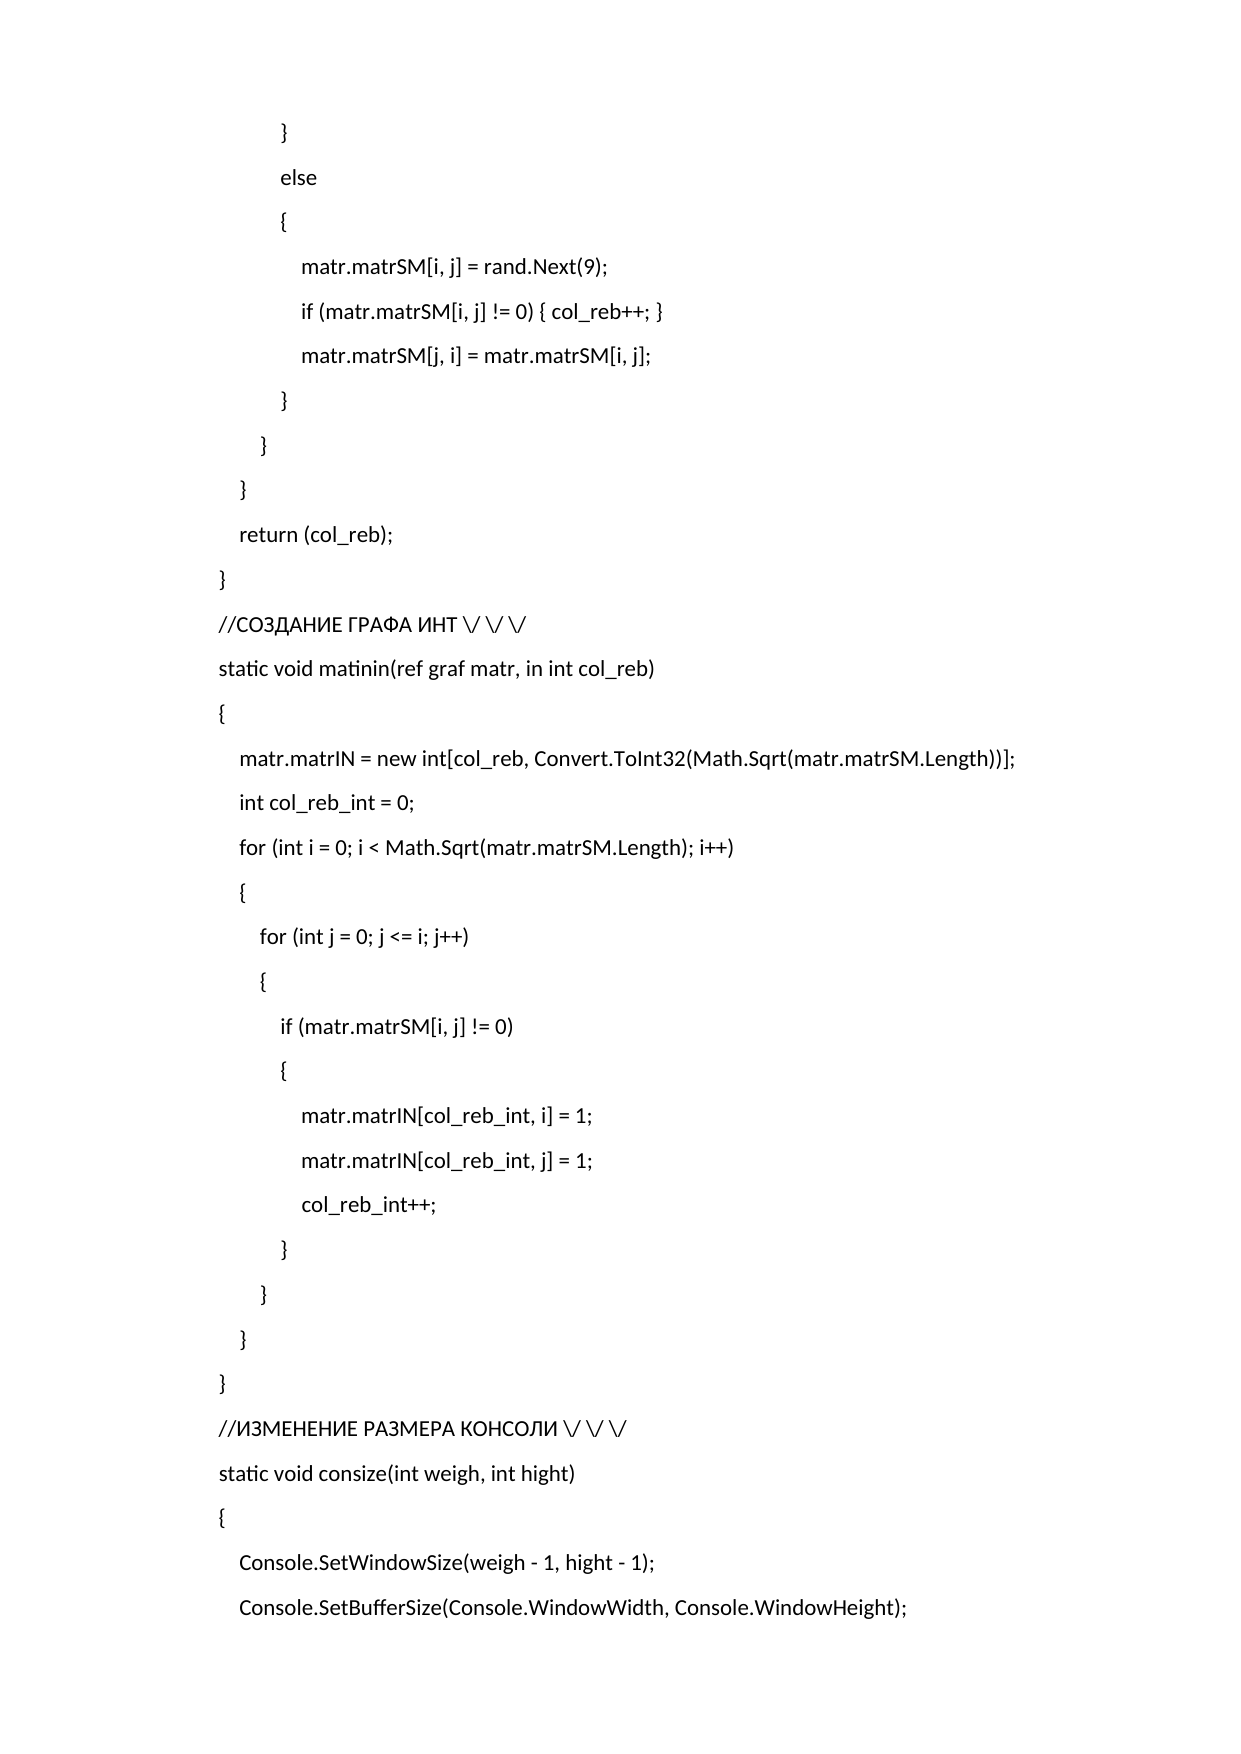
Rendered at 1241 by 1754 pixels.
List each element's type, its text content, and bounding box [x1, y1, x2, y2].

text { [177, 878, 1152, 906]
text matr.matrIN[col_reb_int, i] = 1; [177, 1101, 1152, 1129]
text else [177, 163, 1152, 191]
text matr.matrIN = new int[col_reb, Convert.ToInt32(Math.Sqrt(matr.matrSM.Length))]; [177, 744, 1152, 772]
text { [177, 699, 1152, 727]
text { [177, 1057, 1152, 1084]
text static void consize(int weigh, int hight) [177, 1459, 1152, 1487]
text { [177, 1503, 1152, 1531]
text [177, 1593, 1152, 1621]
text } [177, 1325, 1152, 1353]
text int col_reb_int = 0; [177, 788, 1152, 816]
text { [177, 967, 1152, 995]
text static void matinin(ref graf matr, in int col_reb) [177, 654, 1152, 682]
text col_reb_int++; [177, 1191, 1152, 1219]
text } [177, 565, 1152, 593]
text matr.matrSM[j, i] = matr.matrSM[i, j]; [177, 342, 1152, 369]
text } [177, 1280, 1152, 1308]
text } [177, 1235, 1152, 1263]
text if (matr.matrSM[i, j] != 0) { col_reb++; } [177, 297, 1152, 325]
text return (col_reb); [177, 520, 1152, 548]
text for (int i = 0; i < Math.Sqrt(matr.matrSM.Length); i++) [177, 833, 1152, 861]
text //СОЗДАНИЕ ГРАФА ИНТ \/ \/ \/ [177, 610, 1152, 638]
text } [177, 118, 1152, 146]
text if (matr.matrSM[i, j] != 0) [177, 1012, 1152, 1040]
text Console.SetWindowSize(weigh - 1, hight - 1); [177, 1548, 1152, 1576]
text //ИЗМЕНЕНИЕ РАЗМЕРА КОНСОЛИ \/ \/ \/ [177, 1414, 1152, 1442]
text { [177, 207, 1152, 236]
text for (int j = 0; j <= i; j++) [177, 922, 1152, 951]
text } [177, 476, 1152, 504]
text } [177, 431, 1152, 459]
text matr.matrSM[i, j] = rand.Next(9); [177, 252, 1152, 280]
text } [177, 1369, 1152, 1397]
text } [177, 386, 1152, 414]
text matr.matrIN[col_reb_int, j] = 1; [177, 1146, 1152, 1174]
